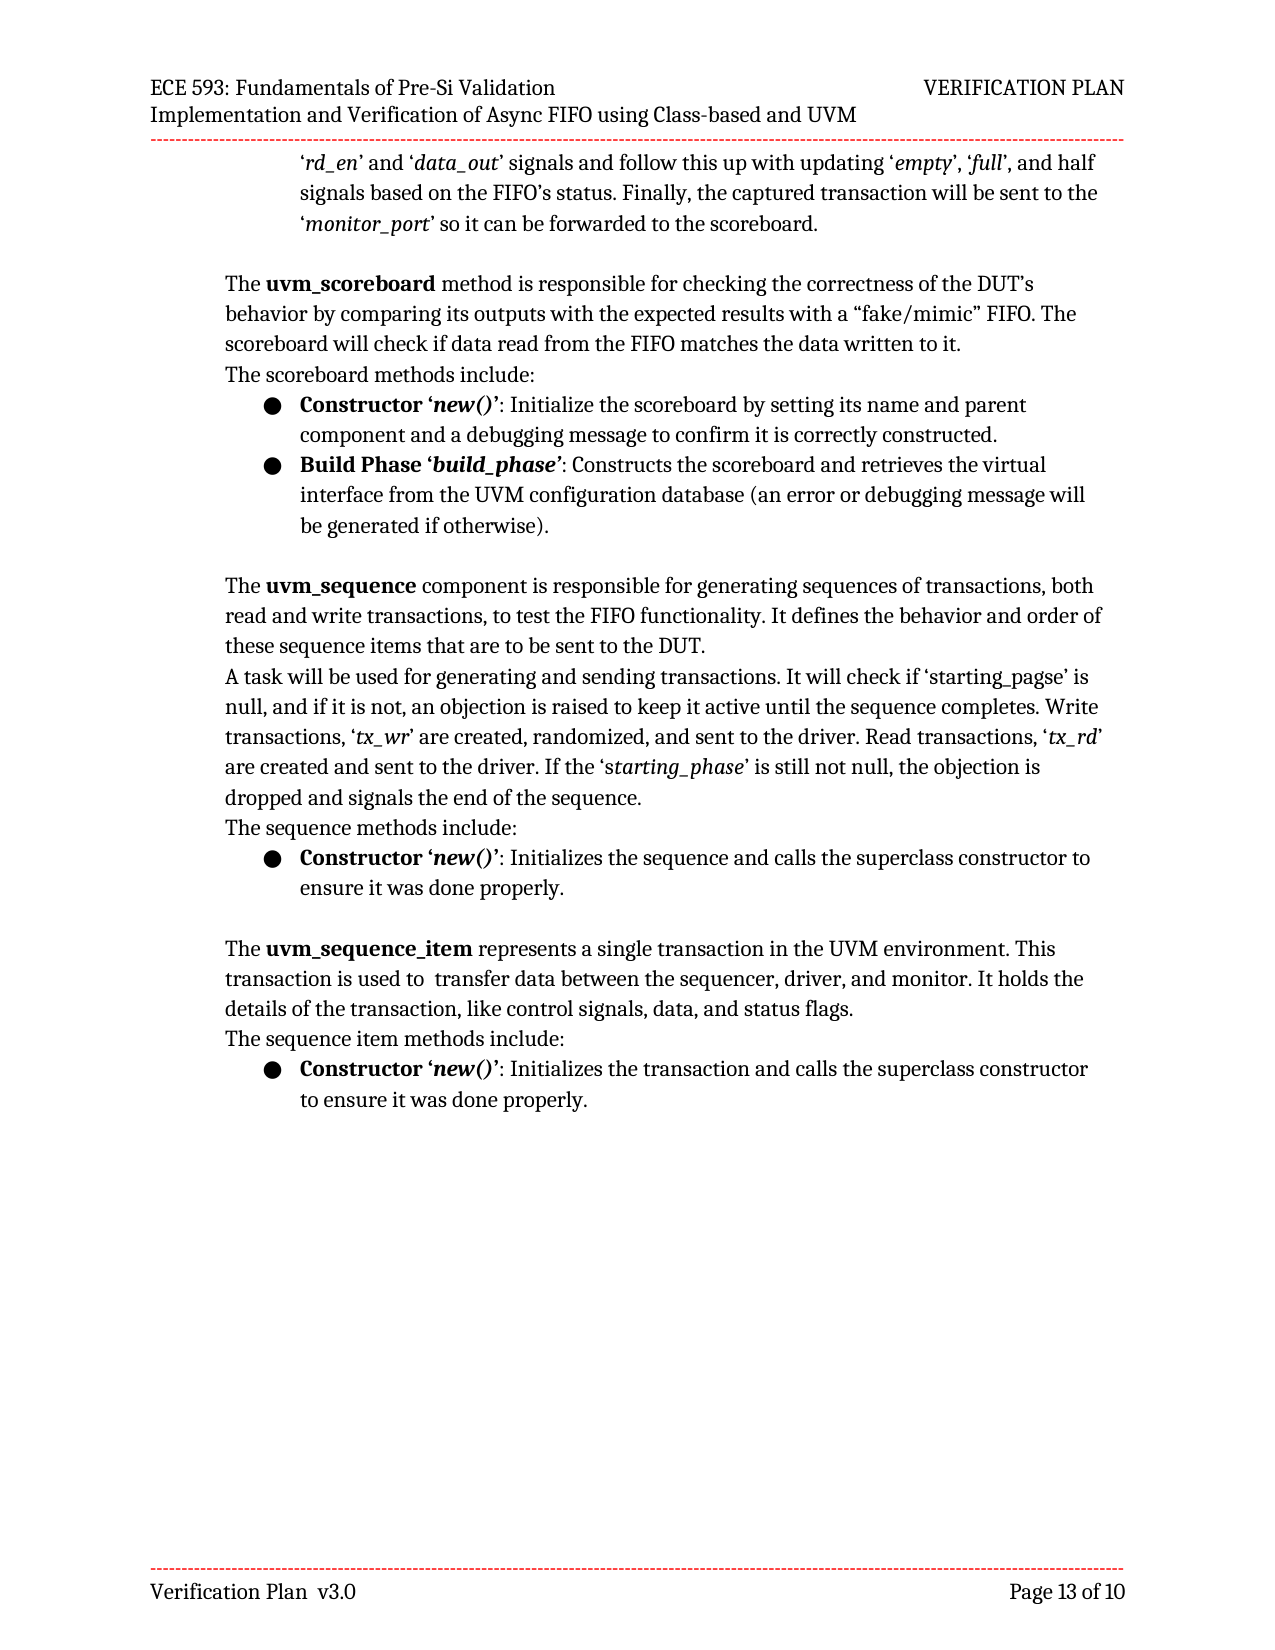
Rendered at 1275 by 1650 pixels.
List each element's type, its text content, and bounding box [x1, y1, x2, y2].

text The uvm_sequence_item represents a single transaction in the UVM environment. This transaction is used to transfer data between the sequencer, driver, and monitor. It holds the details of the transaction, like control signals, data, and status flags. [225, 935, 1110, 1022]
list Build Phase ‘build_phase’: Constructs the scoreboard and retrieves the virtual interface from the UVM configuration database (an error or debugging message will be generated if otherwise). [262, 452, 1110, 539]
text The uvm_sequence component is responsible for generating sequences of transactions, both read and write transactions, to test the FIFO functionality. It defines the behavior and order of these sequence items that are to be sent to the DUT. [225, 573, 1110, 660]
text The scoreboard methods include: [225, 361, 1110, 388]
list Constructor ‘new()’: Initializes the sequence and calls the superclass constructor to ensure it was done properly. [262, 845, 1110, 901]
list Constructor ‘new()’: Initialize the scoreboard by setting its name and parent component and a debugging message to confirm it is correctly constructed. [262, 392, 1110, 448]
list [262, 150, 1110, 237]
text The uvm_scoreboard method is responsible for checking the correctness of the DUT’s behavior by comparing its outputs with the expected results with a “fake/mimic” FIFO. The scoreboard will check if data read from the FIFO matches the data written to it. [225, 271, 1110, 358]
text The sequence methods include: [225, 814, 1110, 841]
text A task will be used for generating and sending transactions. It will check if ‘starting_pagse’ is null, and if it is not, an objection is raised to keep it active until the sequence completes. Write transactions, ‘tx_wr’ are created, randomized, and sent to the driver. Read transactions, ‘tx_rd’ are created and sent to the driver. If the ‘starting_phase’ is still not null, the objection is dropped and signals the end of the sequence. [225, 663, 1110, 811]
list Constructor ‘new()’: Initializes the transaction and calls the superclass constructor to ensure it was done properly. [262, 1056, 1110, 1113]
text The sequence item methods include: [150, 1026, 1110, 1052]
